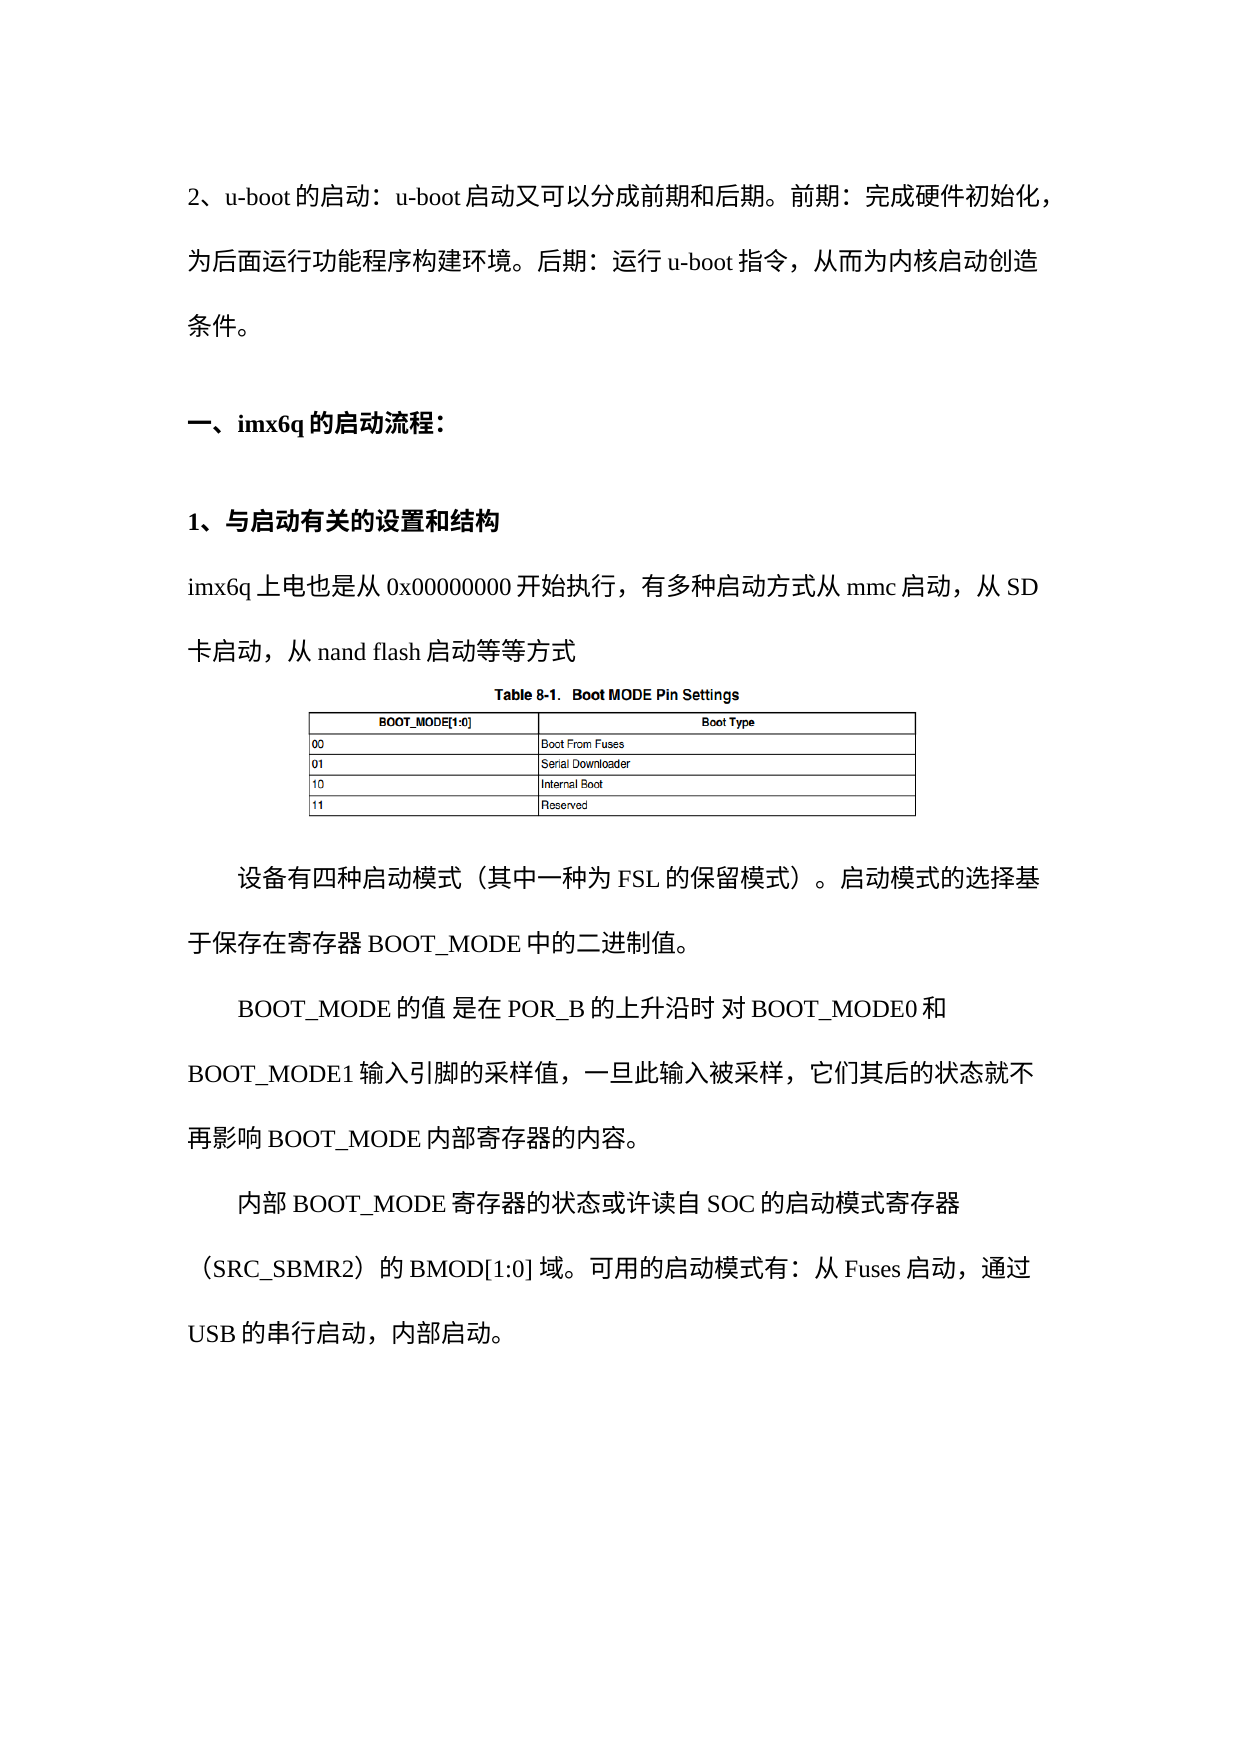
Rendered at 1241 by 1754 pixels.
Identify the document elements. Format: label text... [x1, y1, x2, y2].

text 2、u-boot的启动：u-boot启动又可以分成前期和后期。前期：完成硬件初始化，为后面运行功能程序构建环境。后期：运行u-boot指令，从而为内核启动创造条件。 [187, 162, 1053, 357]
text 1、与启动有关的设置和结构 [187, 487, 1053, 552]
text BOOT_MODE的值 是在POR_B的上升沿时 对BOOT_MODE0和BOOT_MODE1输入引脚的采样值，一旦此输入被采样，它们其后的状态就不再影响BOOT_MODE内部寄存器的内容。 [187, 974, 1053, 1169]
text 内部BOOT_MODE寄存器的状态或许读自SOC的启动模式寄存器（SRC_SBMR2）的BMOD[1:0] 域。可用的启动模式有：从Fuses启动，通过USB的串行启动，内部启动。 [187, 1169, 1053, 1364]
picture [292, 682, 948, 841]
text 一、imx6q的启动流程： [187, 389, 1053, 454]
text 设备有四种启动模式（其中一种为FSL的保留模式）。启动模式的选择基于保存在寄存器BOOT_MODE中的二进制值。 [187, 844, 1053, 974]
text imx6q上电也是从0x00000000开始执行，有多种启动方式从mmc启动，从SD卡启动，从nand flash启动等等方式 [187, 552, 1053, 682]
